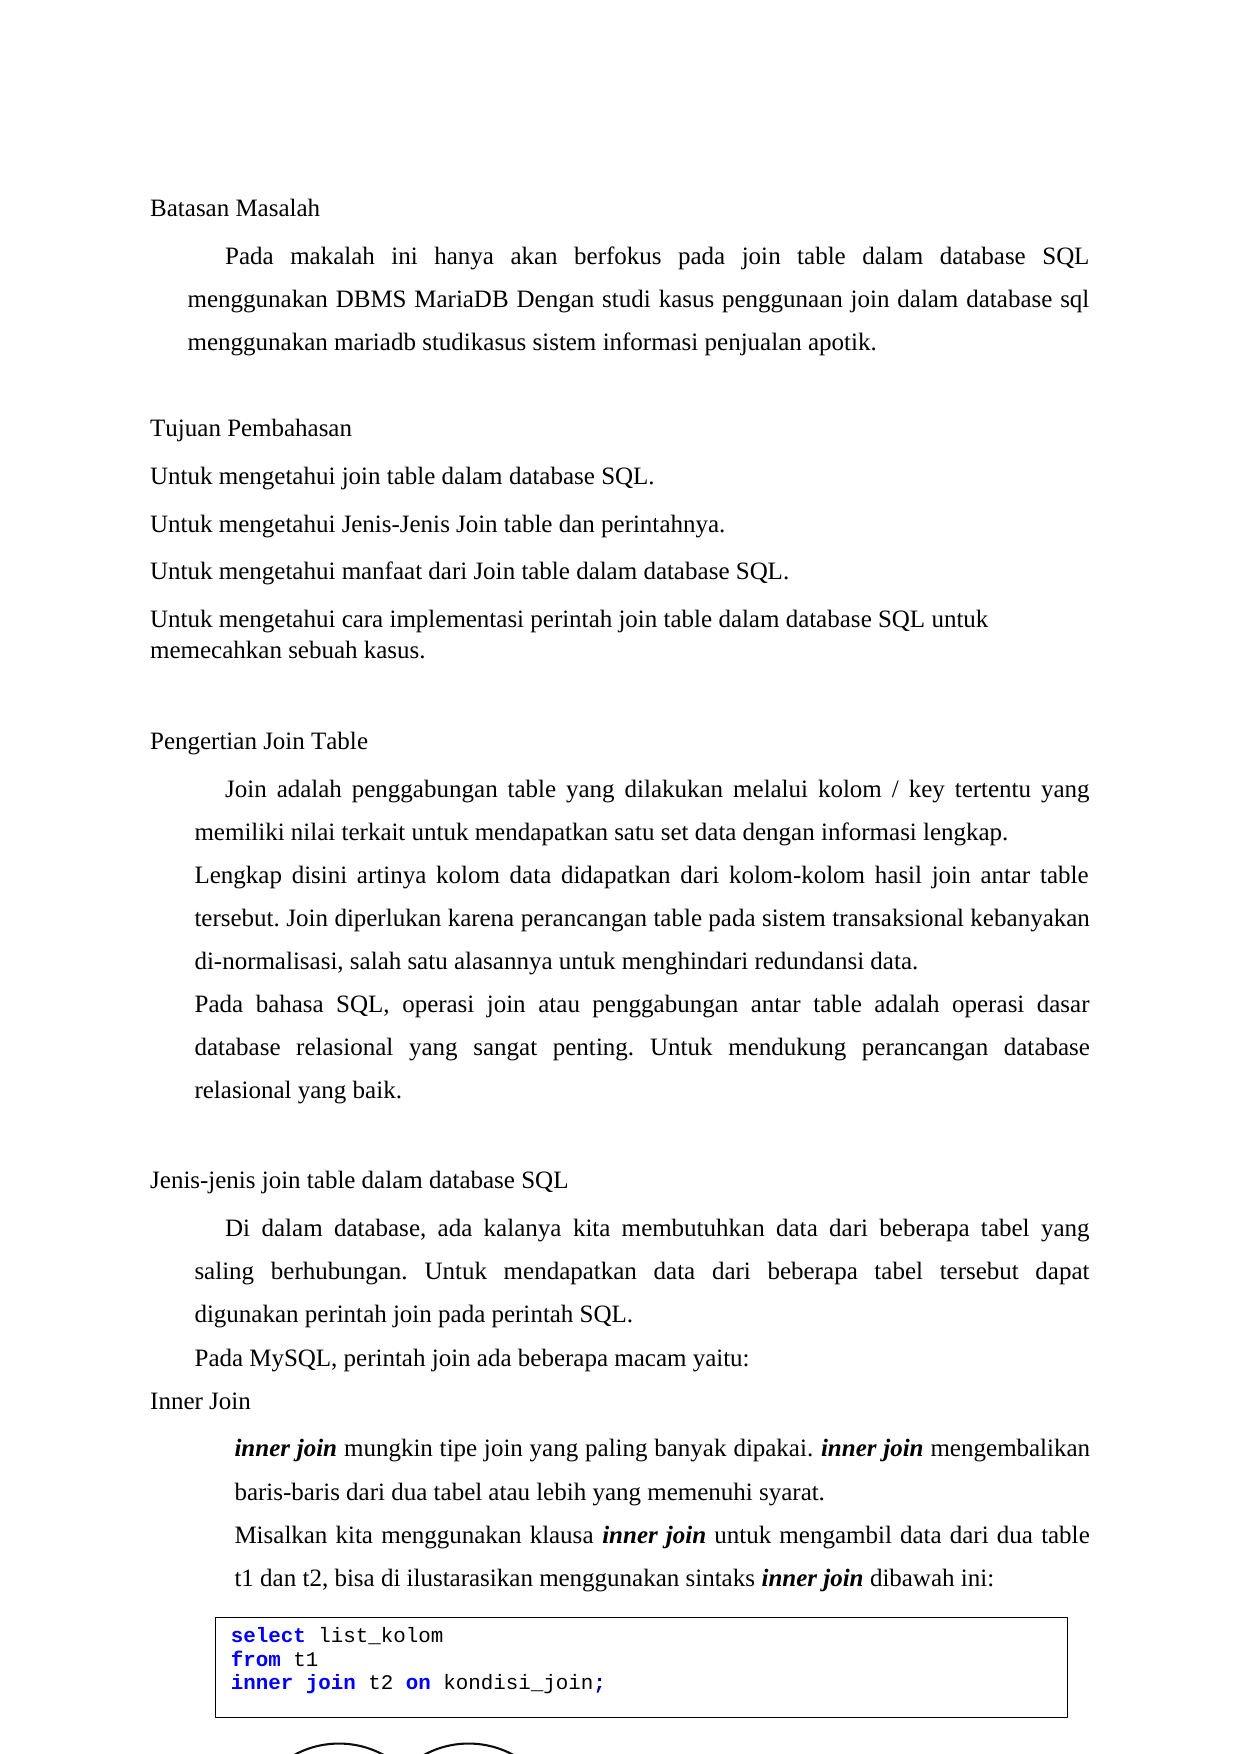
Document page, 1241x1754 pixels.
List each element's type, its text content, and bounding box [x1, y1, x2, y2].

text Lengkap disini artinya kolom data didapatkan dari kolom-kolom hasil join antar table tersebut. Join diperlukan karena perancangan table pada sistem transaksional kebanyakan di-normalisasi, salah satu alasannya untuk menghindari redundansi data. [194, 860, 1090, 975]
text Pada makalah ini hanya akan berfokus pada join table dalam database SQL menggunakan DBMS MariaDB Dengan studi kasus penggunaan join dalam database sql menggunakan mariadb studikasus sistem informasi penjualan apotik. [187, 241, 1090, 356]
text inner join mungkin tipe join yang paling banyak dipakai. inner join mengembalikan baris-baris dari dua tabel atau lebih yang memenuhi syarat. [234, 1433, 1090, 1505]
text Pada MySQL, perintah join ada beberapa macam yaitu: [150, 1343, 1090, 1371]
text Join adalah penggabungan table yang dilakukan melalui kolom / key tertentu yang memiliki nilai terkait untuk mendapatkan satu set data dengan informasi lengkap. [194, 774, 1090, 846]
text Pada bahasa SQL, operasi join atau penggabungan antar table adalah operasi dasar database relasional yang sangat penting. Untuk mendukung perancangan database relasional yang baik. [194, 989, 1090, 1104]
text Misalkan kita menggunakan klausa inner join untuk mengambil data dari dua table t1 dan t2, bisa di ilustarasikan menggunakan sintaks inner join dibawah ini: [234, 1520, 1090, 1592]
